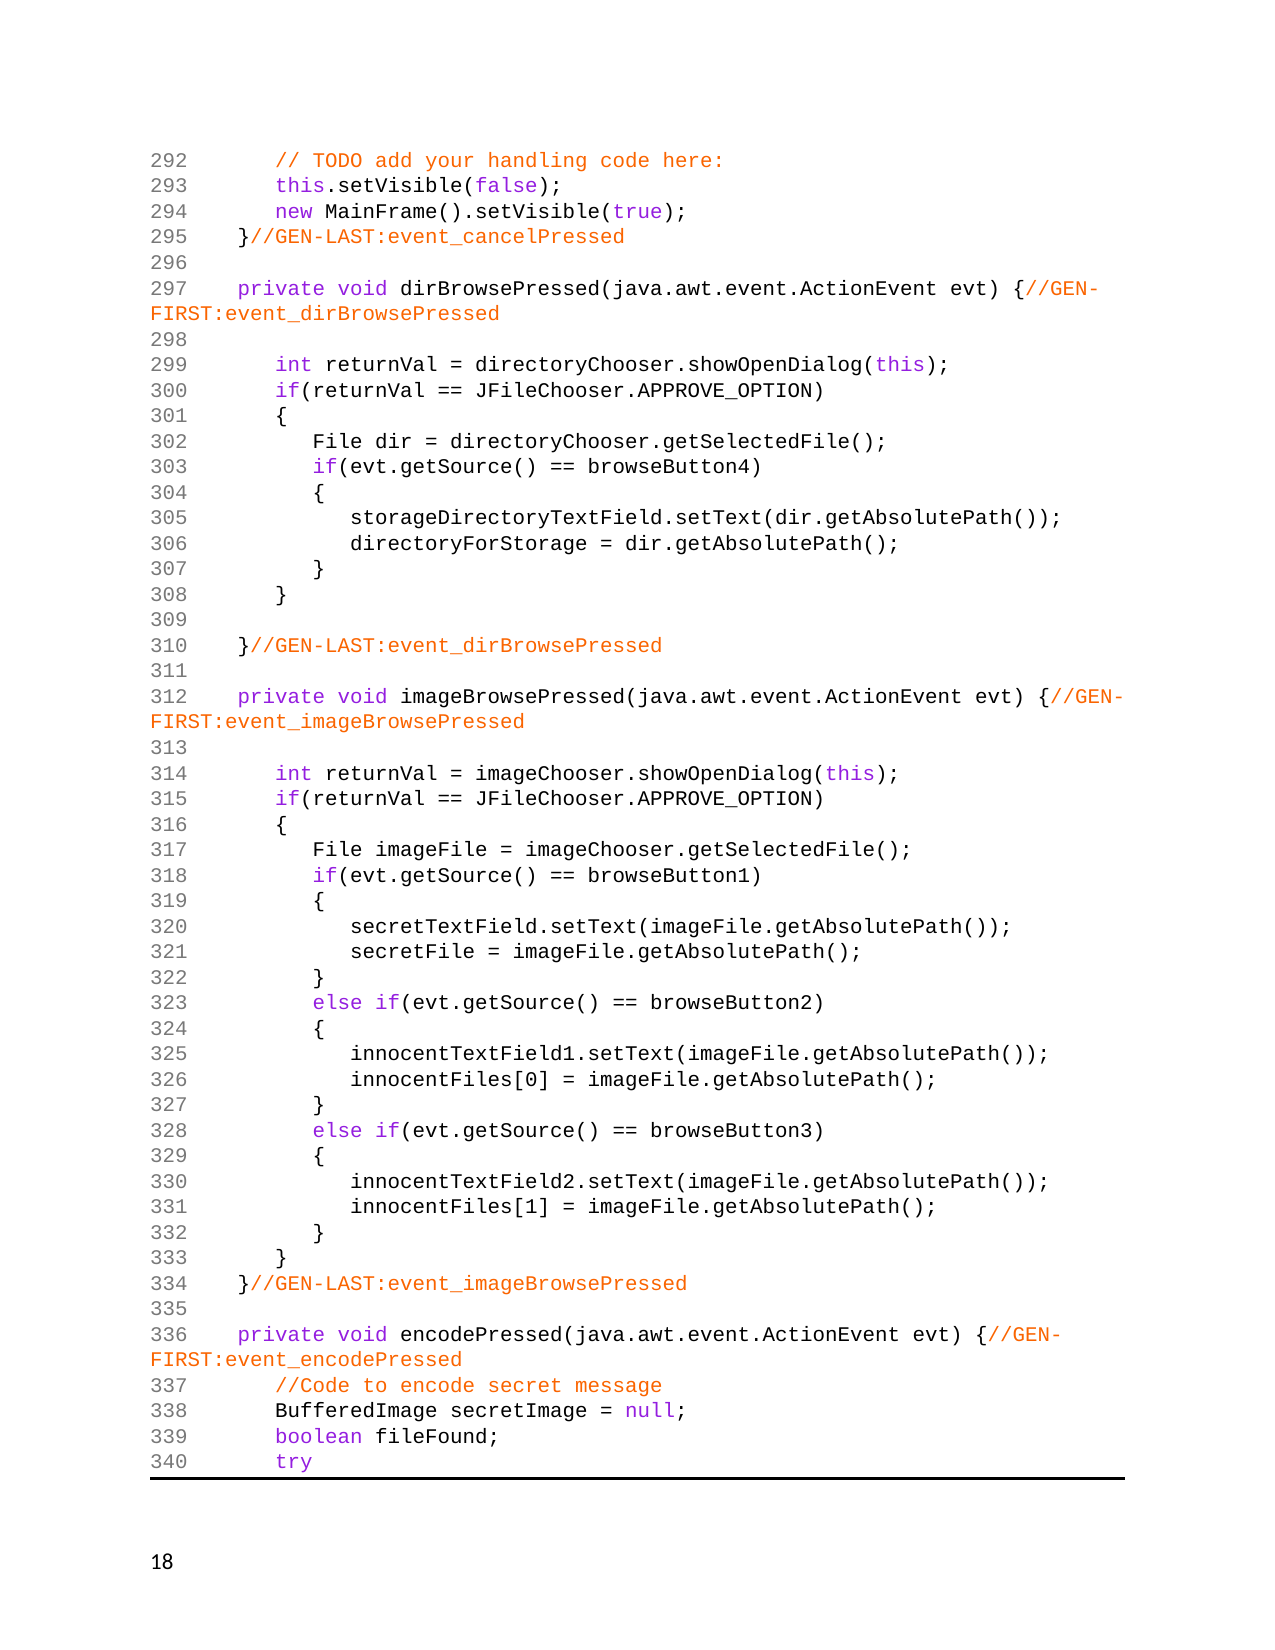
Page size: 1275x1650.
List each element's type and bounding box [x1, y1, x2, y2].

text [150, 150, 1125, 1477]
